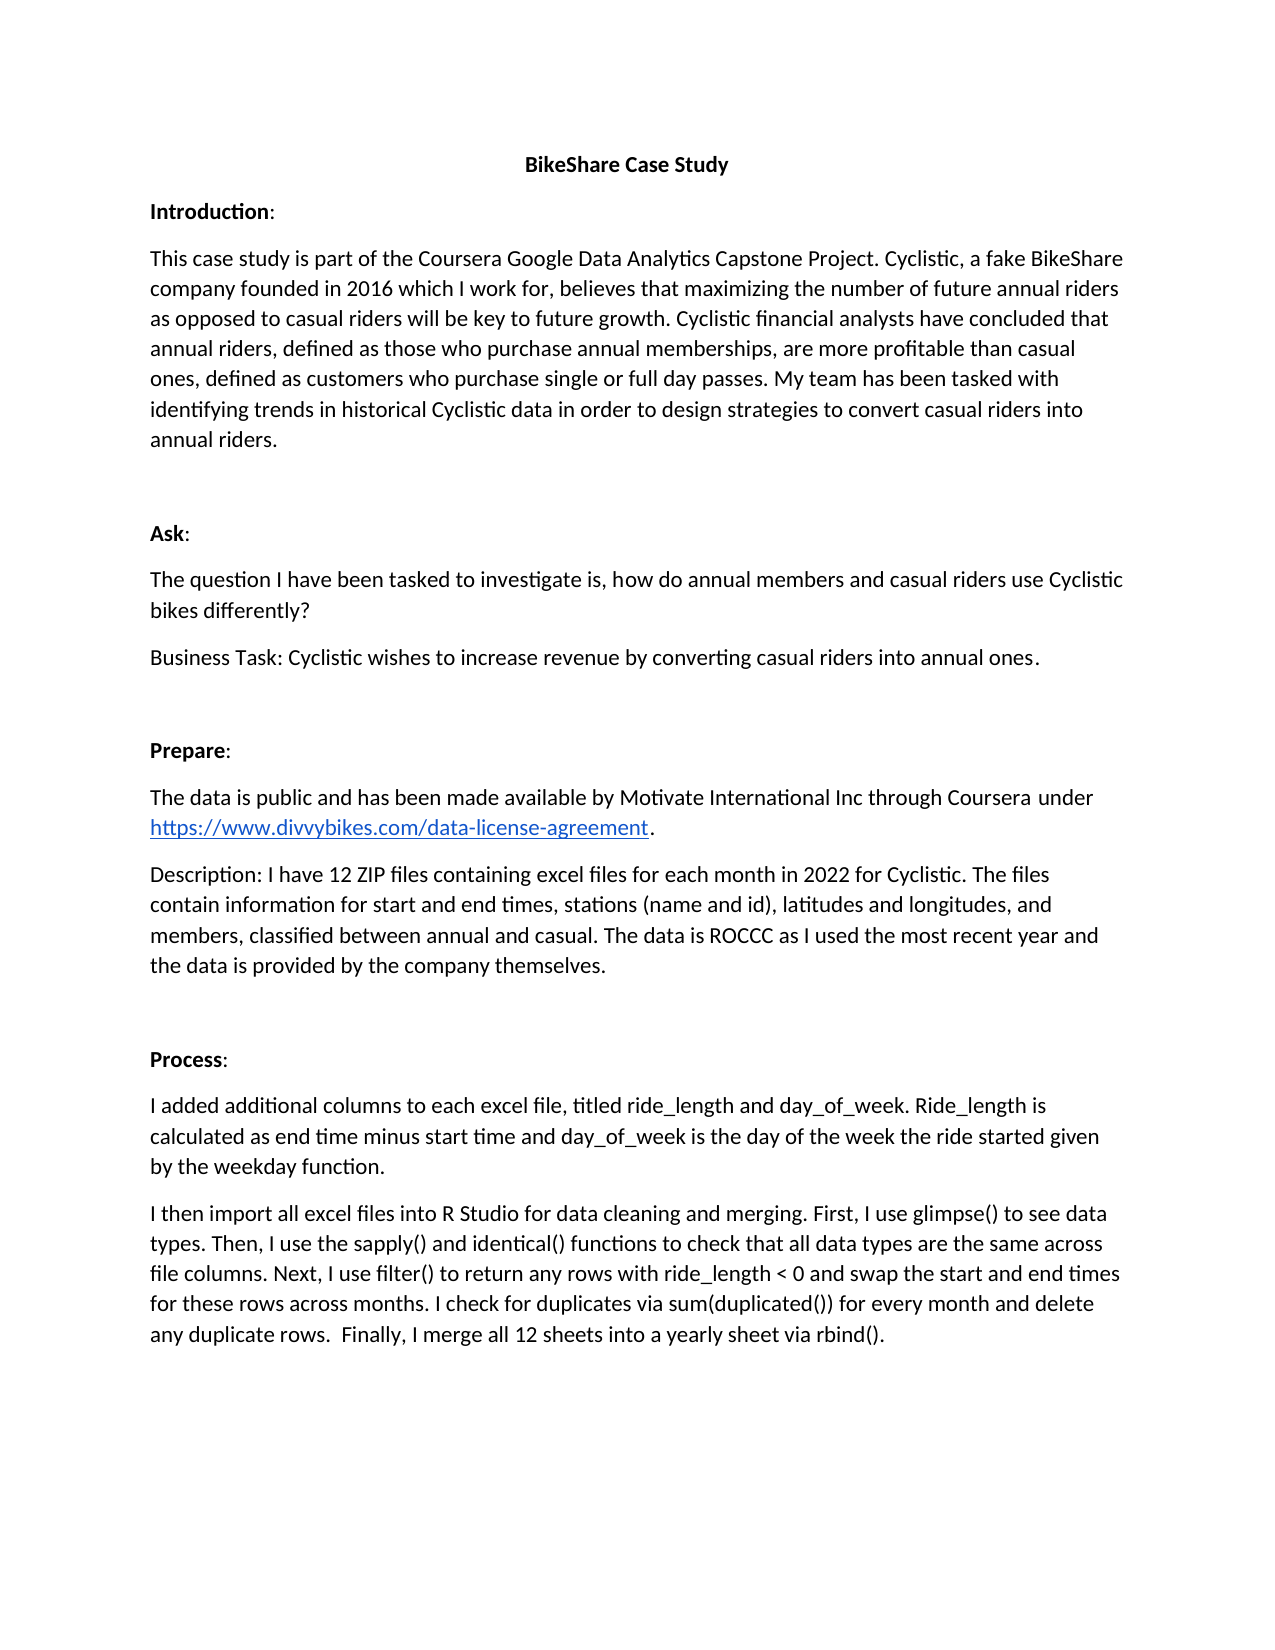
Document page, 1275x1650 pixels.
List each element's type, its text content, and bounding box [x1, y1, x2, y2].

text Prepare: [150, 736, 1125, 764]
text The question I have been tasked to investigate is, how do annual members and casual riders use Cyclistic bikes differently? [150, 566, 1125, 624]
text The data is public and has been made available by Motivate International Inc through Coursera under https://www.divvybikes.com/data-license-agreement. [150, 783, 1125, 842]
text Business Task: Cyclistic wishes to increase revenue by converting casual riders into annual ones. [150, 643, 1125, 671]
text Introduction: [150, 197, 1125, 225]
text BikeShare Case Study [450, 150, 1125, 178]
text Ask: [150, 519, 1125, 547]
text I then import all excel files into R Studio for data cleaning and merging. First, I use glimpse() to see data types. Then, I use the sapply() and identical() functions to check that all data types are the same across file columns. Next, I use filter() to return any rows with ride_length < 0 and swap the start and end times for these rows across months. I check for duplicates via sum(duplicated()) for every month and delete any duplicate rows. Finally, I merge all 12 sheets into a yearly sheet via rbind(). [150, 1199, 1125, 1348]
text Process: [150, 1045, 1125, 1073]
text Description: I have 12 ZIP files containing excel files for each month in 2022 for Cyclistic. The files contain information for start and end times, stations (name and id), latitudes and longitudes, and members, classified between annual and casual. The data is ROCCC as I used the most recent year and the data is provided by the company themselves. [150, 860, 1125, 979]
text I added additional columns to each excel file, titled ride_length and day_of_week. Ride_length is calculated as end time minus start time and day_of_week is the day of the week the ride started given by the weekday function. [150, 1092, 1125, 1180]
text This case study is part of the Coursera Google Data Analytics Capstone Project. Cyclistic, a fake BikeShare company founded in 2016 which I work for, believes that maximizing the number of future annual riders as opposed to casual riders will be key to future growth. Cyclistic financial analysts have concluded that annual riders, defined as those who purchase annual memberships, are more profitable than casual ones, defined as customers who purchase single or full day passes. My team has been tasked with identifying trends in historical Cyclistic data in order to design strategies to convert casual riders into annual riders. [150, 244, 1125, 453]
